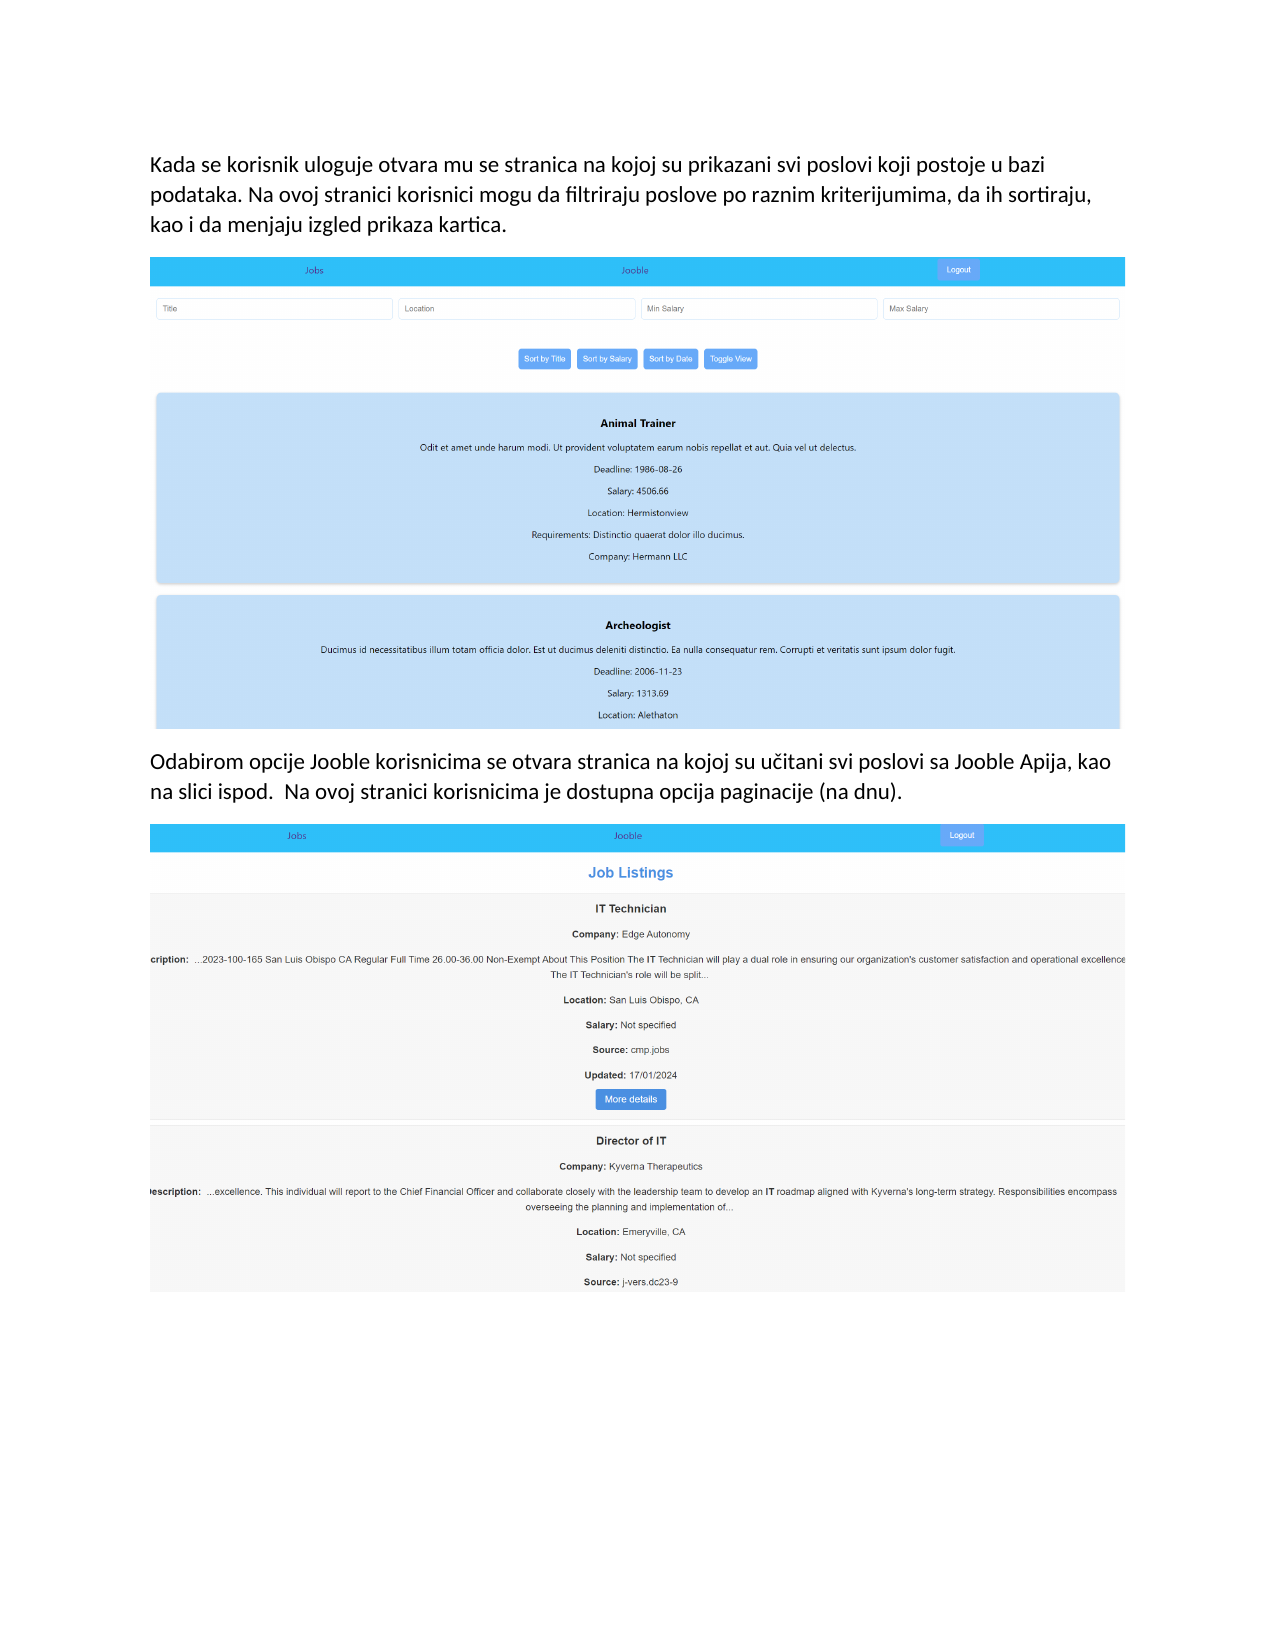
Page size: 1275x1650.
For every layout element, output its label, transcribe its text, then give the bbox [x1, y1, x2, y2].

text Kada se korisnik uloguje otvara mu se stranica na kojoj su prikazani svi poslovi koji postoje u bazi podataka. Na ovoj stranici korisnici mogu da filtriraju poslove po raznim kriterijumima, da ih sortiraju, kao i da menjaju izgled prikaza kartica. [150, 150, 1125, 238]
picture [150, 257, 1125, 729]
picture [150, 824, 1125, 1292]
text Odabirom opcije Jooble korisnicima se otvara stranica na kojoj su učitani svi poslovi sa Jooble Apija, kao na slici ispod. Na ovoj stranici korisnicima je dostupna opcija paginacije (na dnu). [150, 747, 1125, 805]
